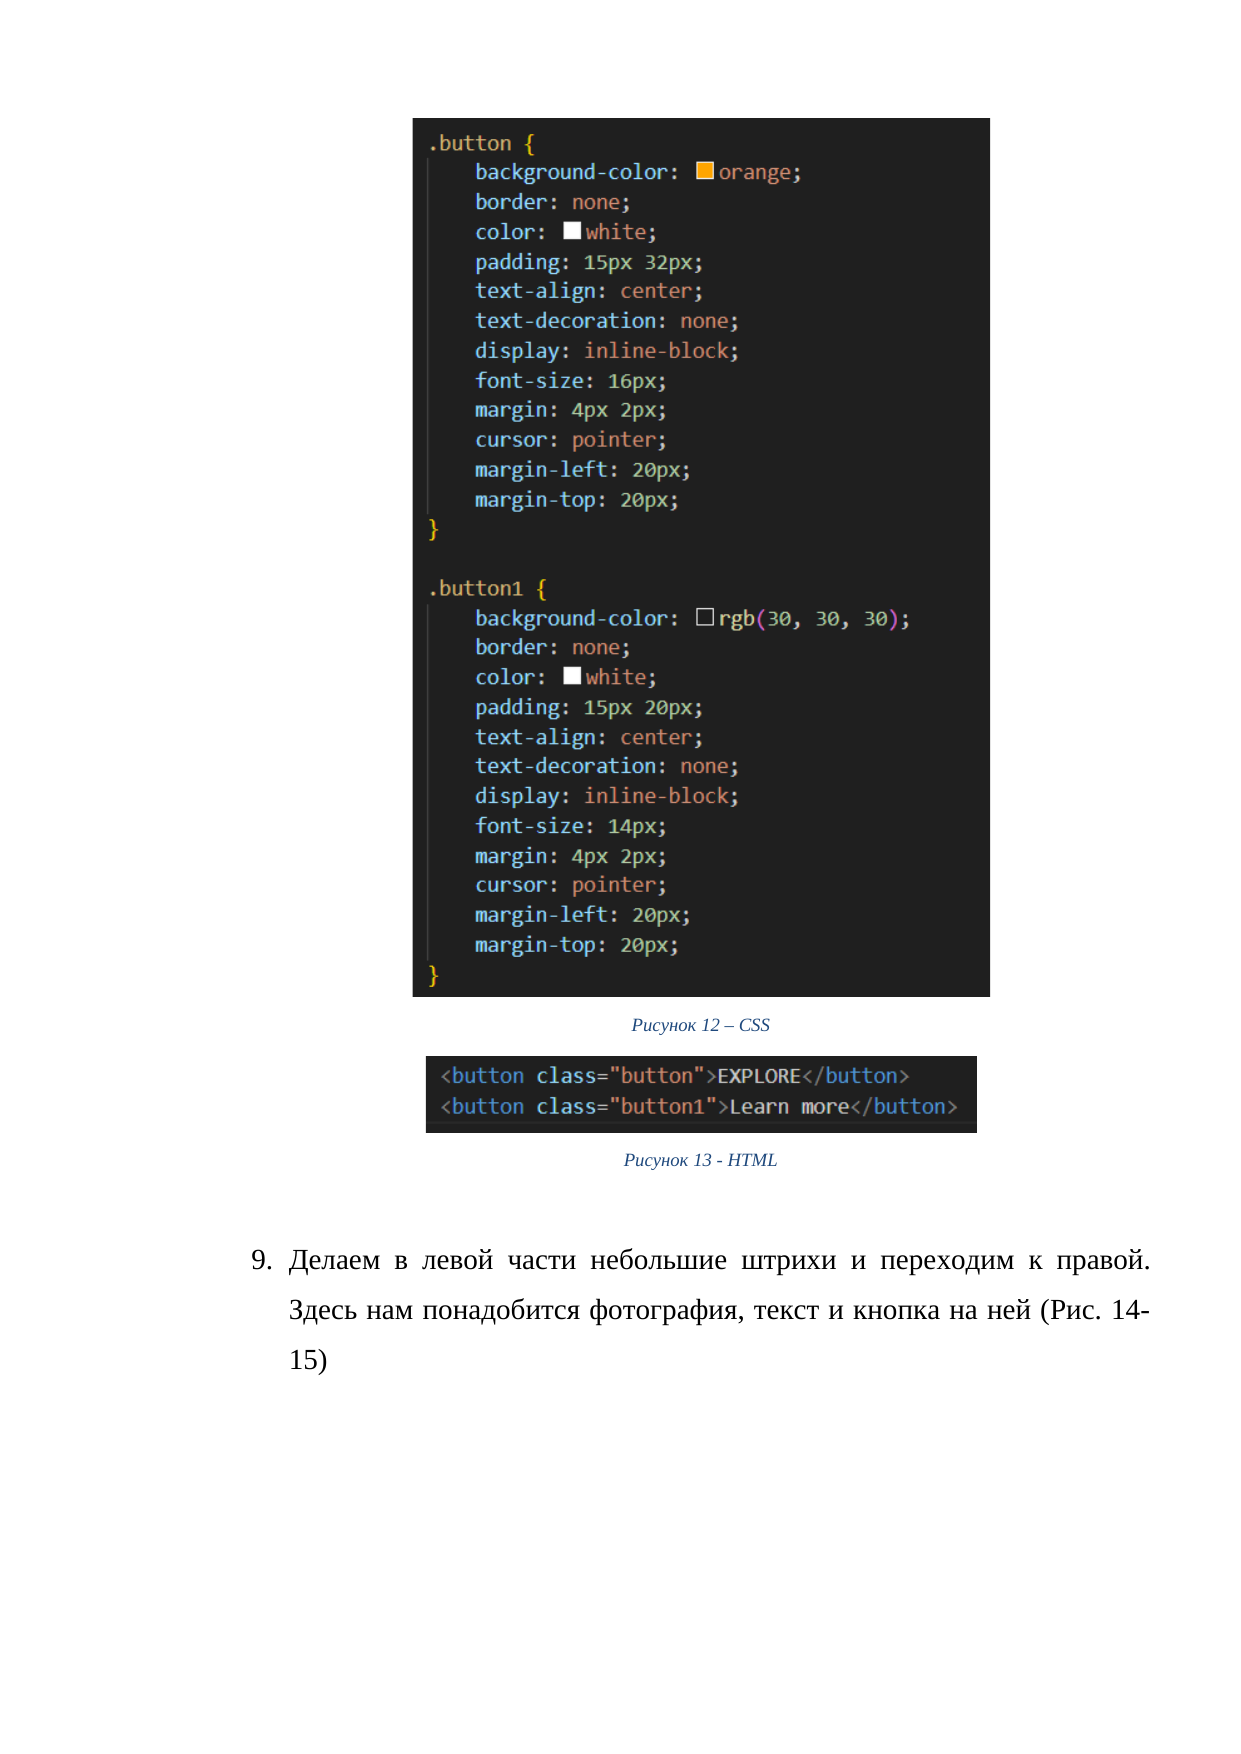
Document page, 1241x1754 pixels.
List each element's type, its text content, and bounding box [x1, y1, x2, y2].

picture [412, 118, 991, 997]
list Делаем в левой части небольшие штрихи и переходим к правой. Здесь нам понадобится фотография, текст и кнопка на ней (Рис. 14-15) [251, 1242, 1152, 1376]
picture [425, 1056, 977, 1133]
